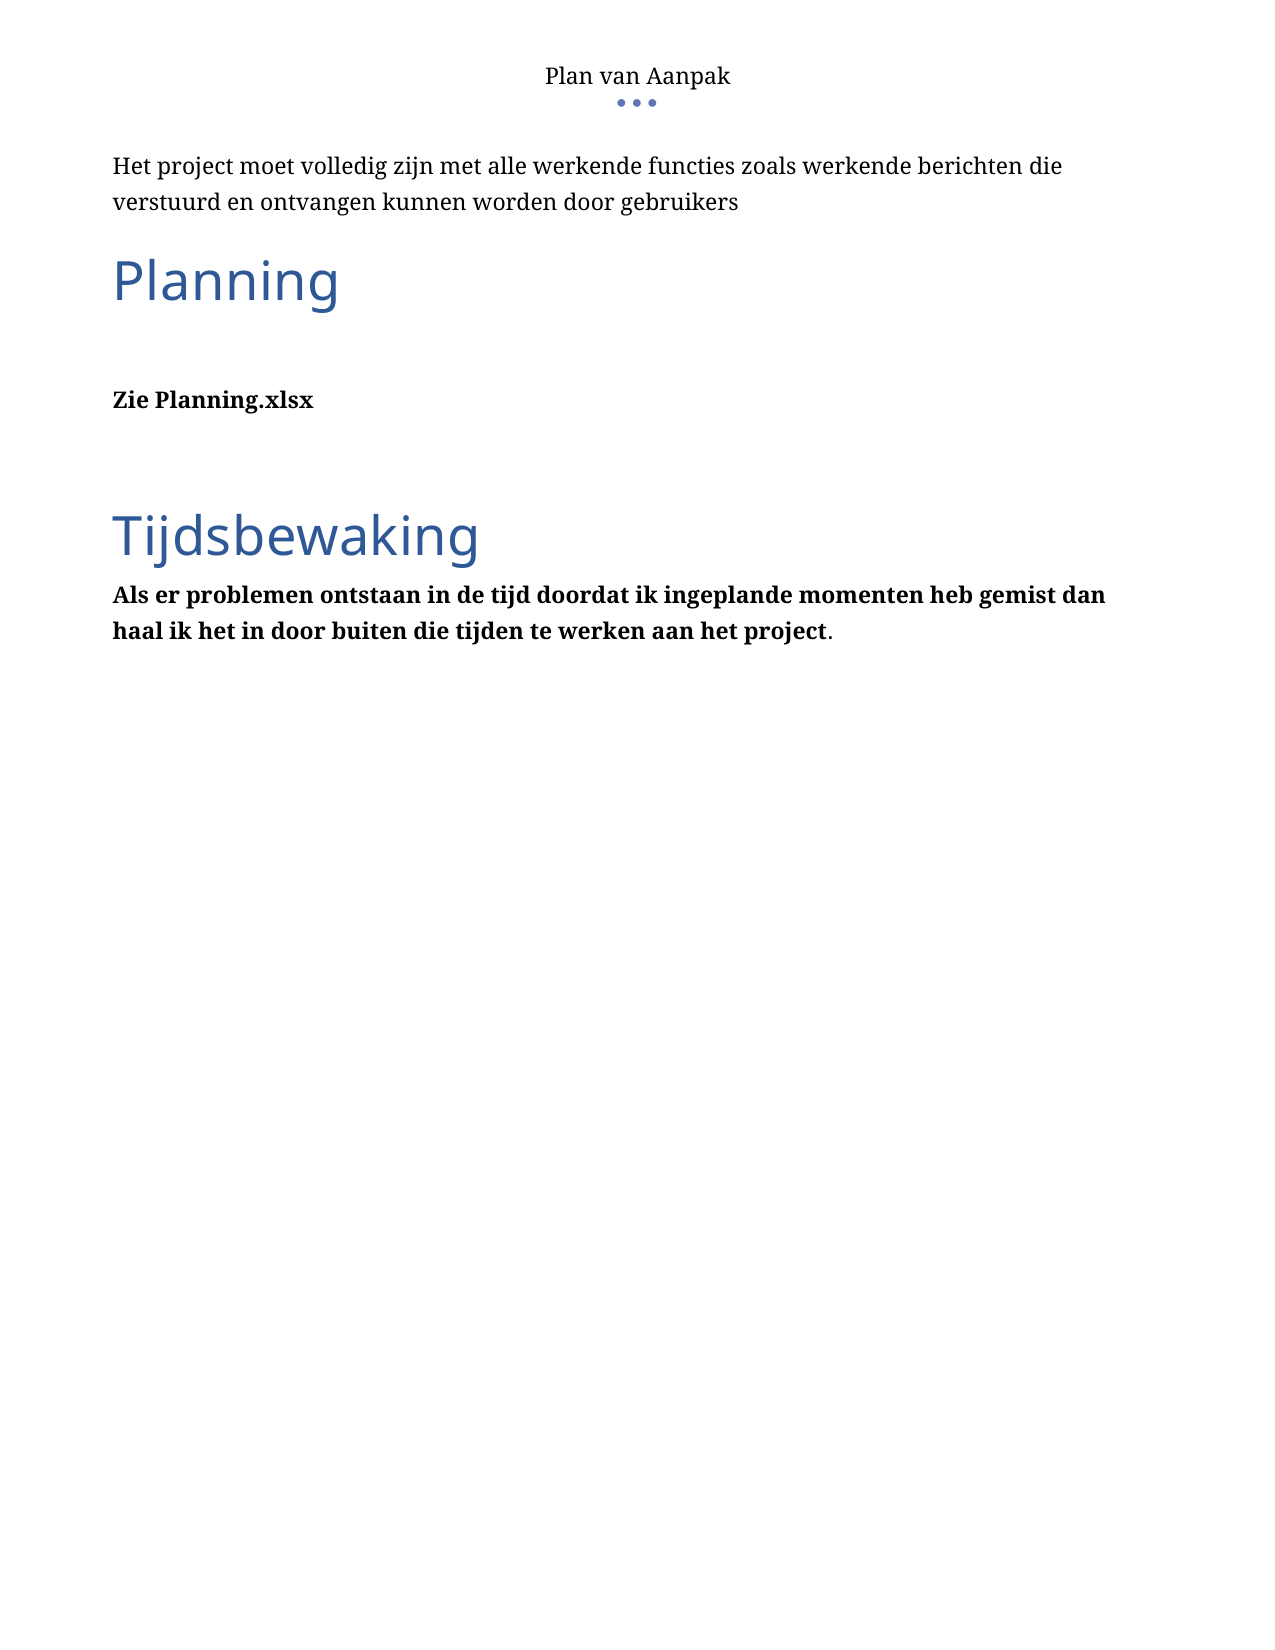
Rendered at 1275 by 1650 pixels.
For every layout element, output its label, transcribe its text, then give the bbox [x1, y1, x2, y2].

text Tijdsbewaking [112, 498, 1162, 572]
text Zie Planning.xlsx [112, 348, 1162, 416]
text Planning [112, 243, 1162, 316]
text Het project moet volledig zijn met alle werkende functies zoals werkende berichten die verstuurd en ontvangen kunnen worden door gebruikers [112, 150, 1162, 217]
text Als er problemen ontstaan in de tijd doordat ik ingeplande momenten heb gemist dan haal ik het in door buiten die tijden te werken aan het project. [112, 579, 1162, 646]
